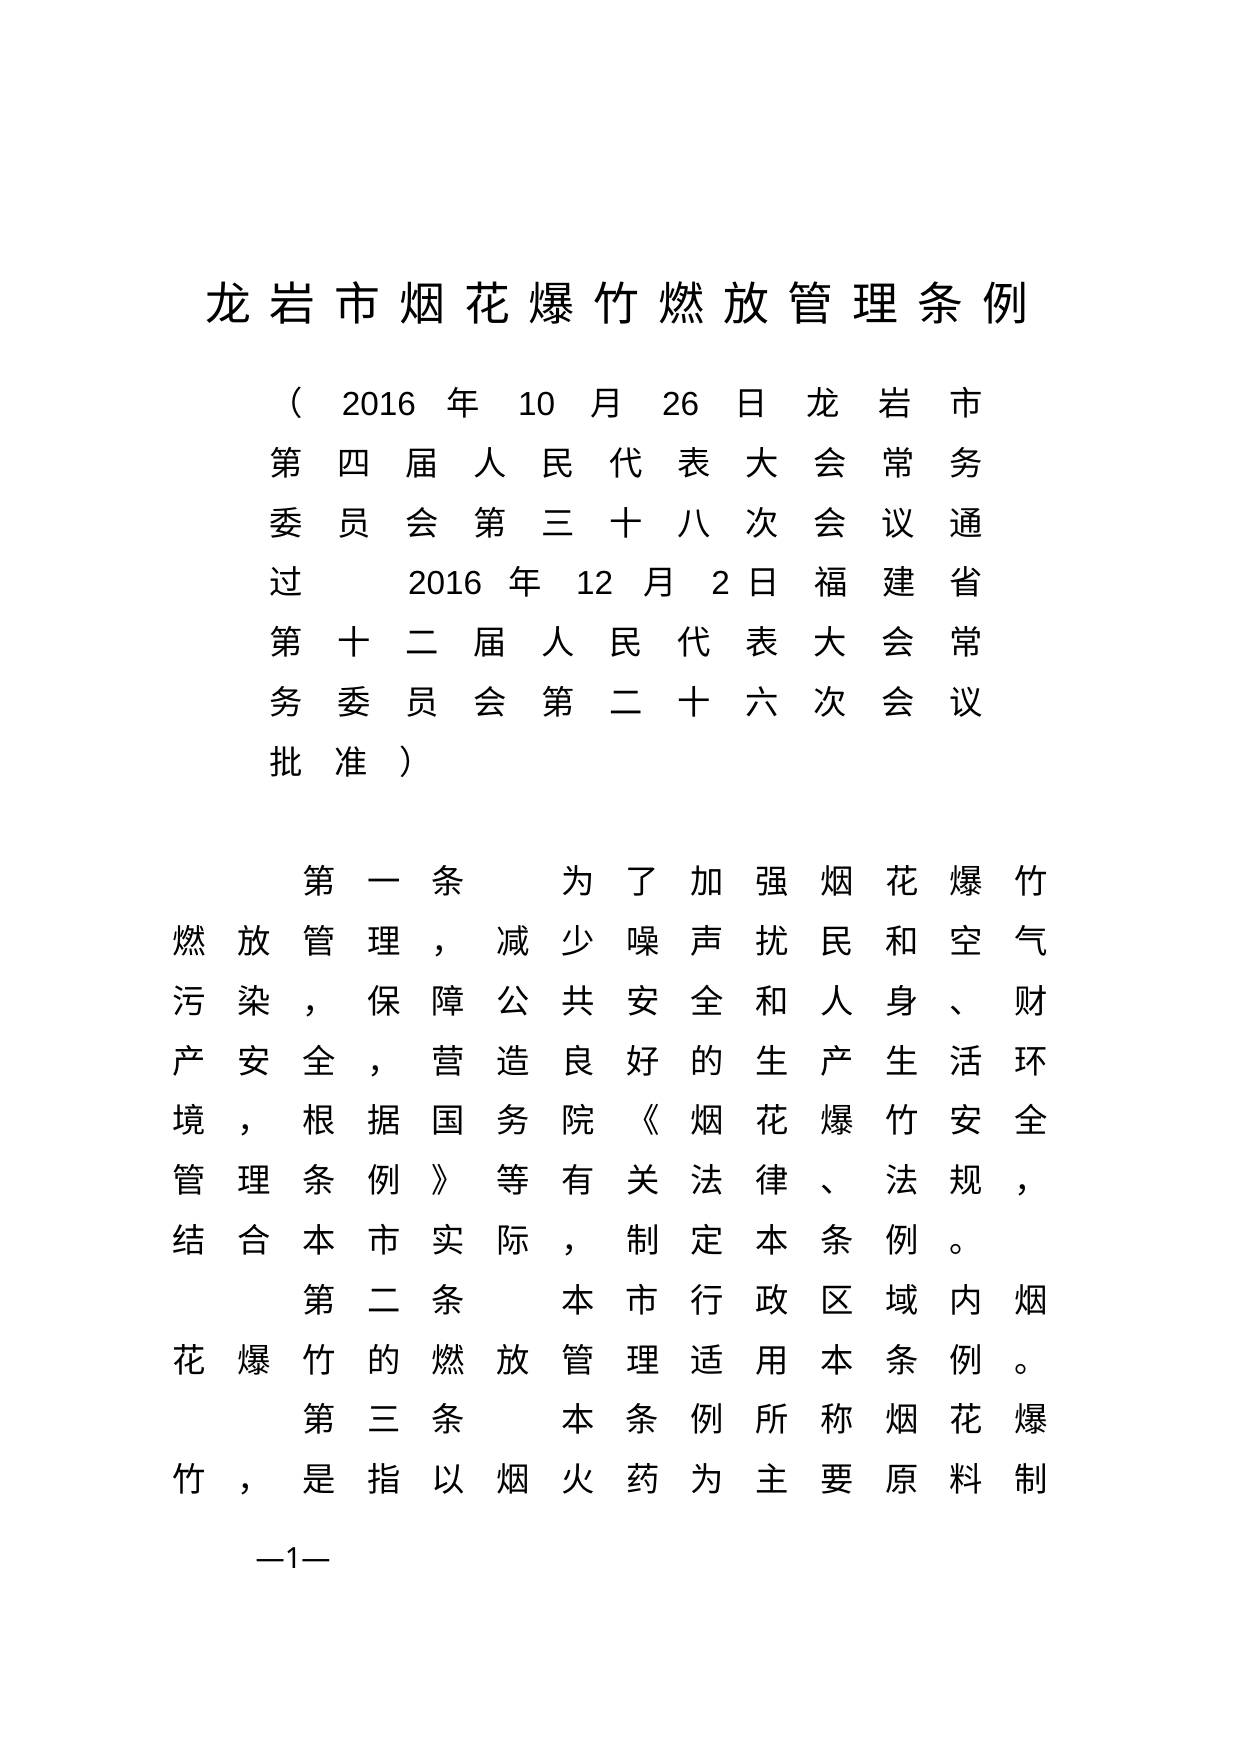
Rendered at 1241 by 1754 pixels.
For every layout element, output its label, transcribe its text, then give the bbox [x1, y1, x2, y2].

subtitle （2016年10月26日龙岩市第四届人民代表大会常务委员会第三十八次会议通过 2016年12月2日福建省第十二届人民代表大会常务委员会第二十六次会议批准） [237, 371, 1014, 789]
text 第二条 本市行政区域内烟花爆竹的燃放管理适用本条例。 [172, 1268, 1079, 1387]
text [172, 1387, 1079, 1507]
subtitle 龙岩市烟花爆竹燃放管理条例 [172, 241, 1079, 361]
text 第一条 为了加强烟花爆竹燃放管理，减少噪声扰民和空气污染，保障公共安全和人身、财产安全，营造良好的生产生活环境，根据国务院《烟花爆竹安全管理条例》等有关法律、法规，结合本市实际，制定本条例。 [172, 849, 1079, 1268]
